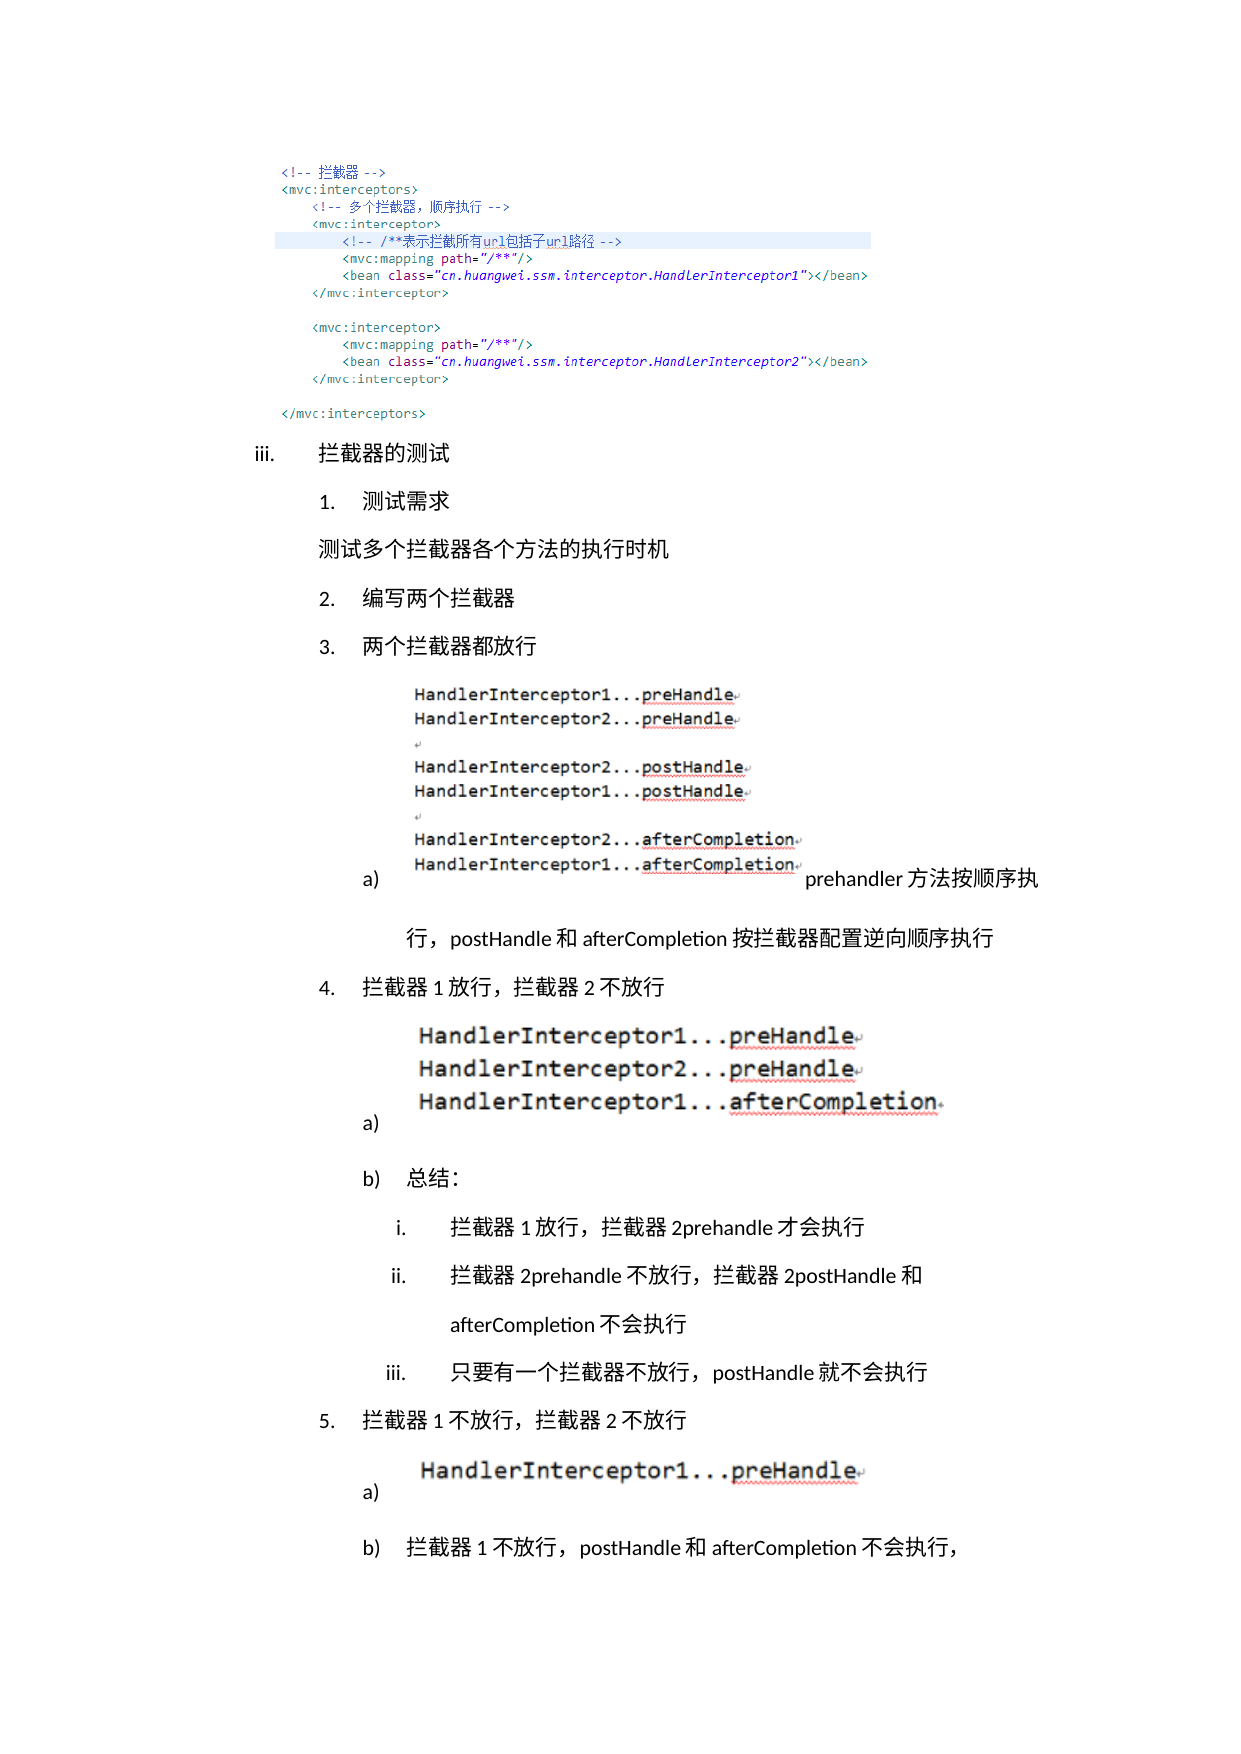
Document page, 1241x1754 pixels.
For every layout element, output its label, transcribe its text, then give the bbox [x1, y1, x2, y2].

picture [406, 677, 805, 874]
picture [275, 163, 871, 421]
text 测试多个拦截器各个方法的执行时机 [319, 532, 1053, 564]
list 总结： [362, 1161, 1053, 1193]
list 拦截器2prehandle不放行，拦截器2postHandle和afterCompletion不会执行 [406, 1257, 1053, 1339]
picture [406, 1017, 944, 1119]
list 只要有一个拦截器不放行，postHandle就不会执行 [406, 1354, 1053, 1387]
list 拦截器1放行，拦截器2prehandle才会执行 [406, 1209, 1053, 1242]
list 拦截器的测试 [275, 435, 1053, 468]
list 测试需求 [319, 484, 1053, 516]
list 拦截器1放行，拦截器2不放行 [319, 969, 1053, 1002]
list 编写两个拦截器 [319, 580, 1053, 613]
picture [406, 1451, 878, 1489]
list 两个拦截器都放行 [319, 629, 1053, 661]
list 拦截器1不放行，postHandle和afterCompletion不会执行， [362, 1529, 1053, 1562]
list 拦截器1不放行，拦截器2不放行 [319, 1403, 1053, 1435]
